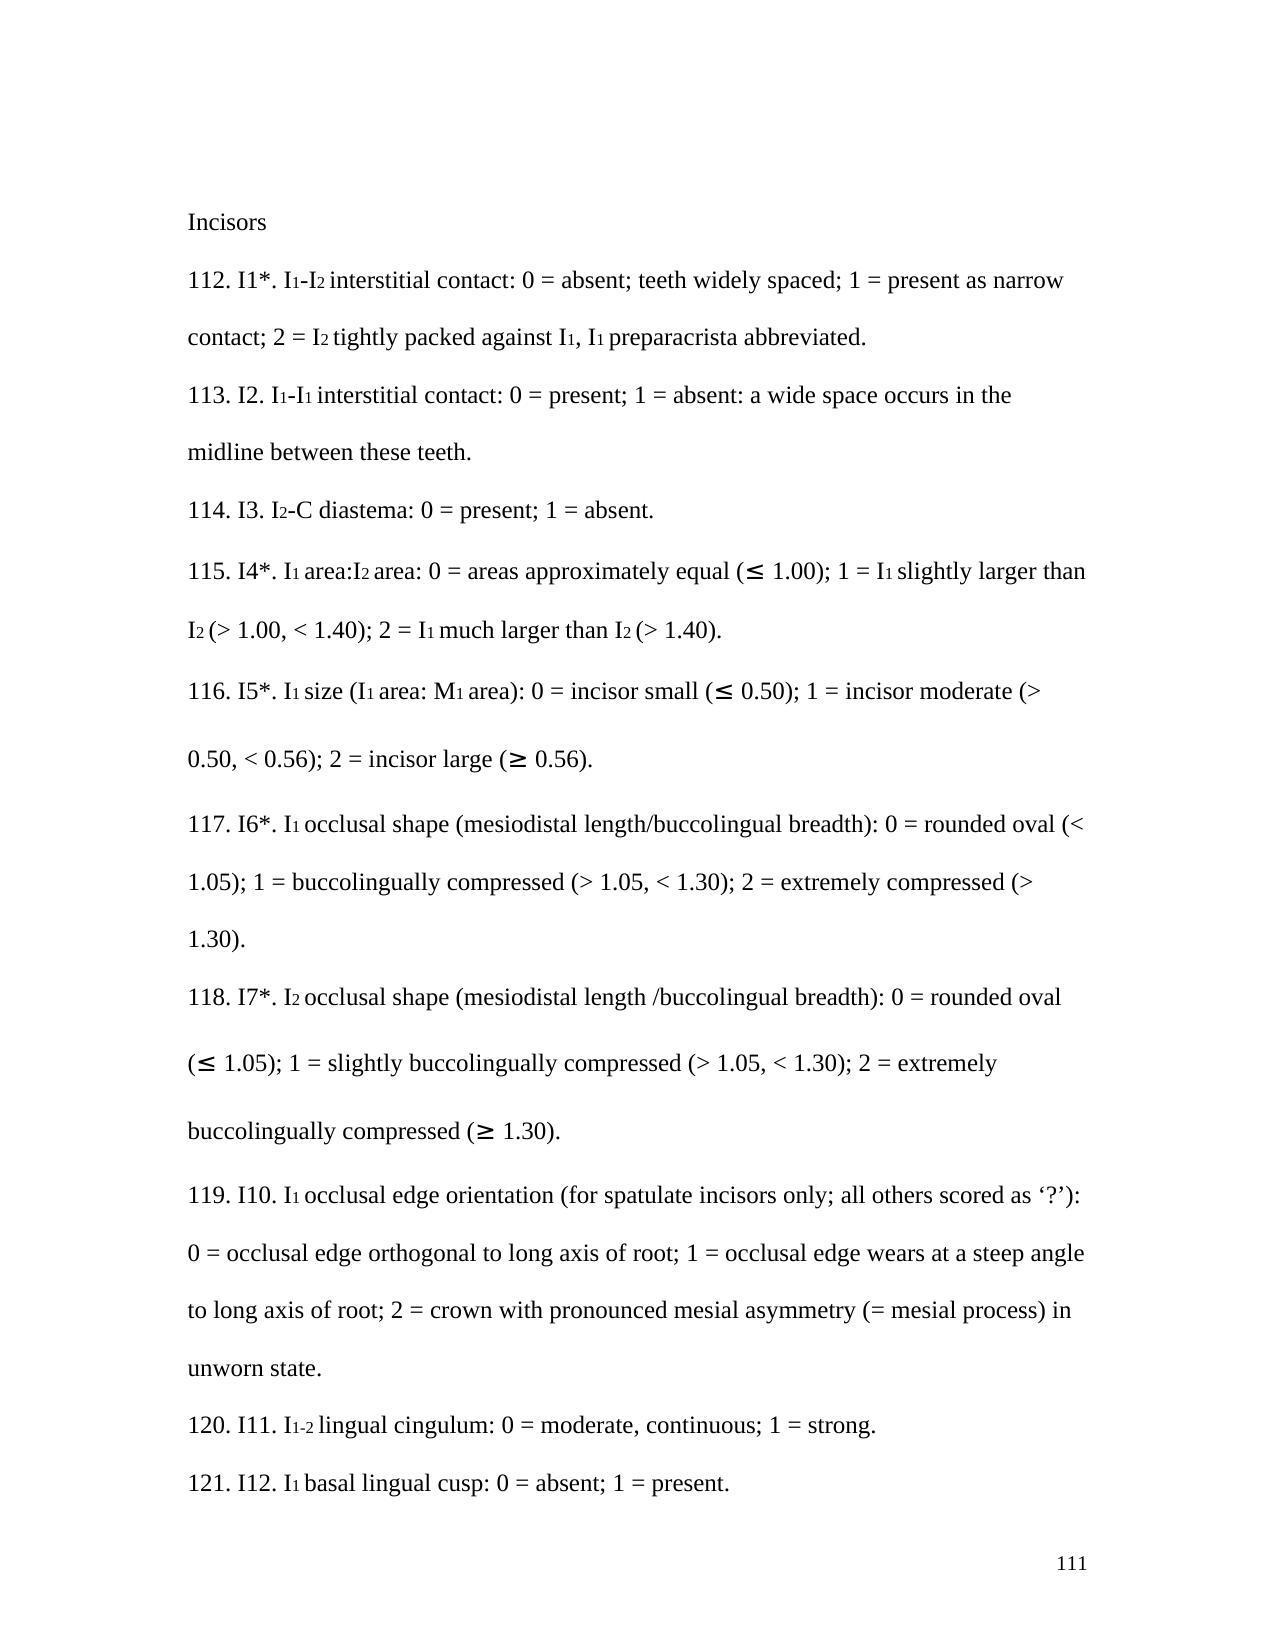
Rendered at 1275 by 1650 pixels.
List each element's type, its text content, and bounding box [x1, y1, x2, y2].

text 1.30). [187, 924, 1087, 953]
text 113. I2. I1-I1 interstitial contact: 0 = present; 1 = absent: a wide space occurs in the midline between these teeth. [187, 380, 1087, 466]
text contact; 2 = I2 tightly packed against I1, I1 preparacrista abbreviated. [187, 322, 1087, 351]
text 114. I3. I2-C diastema: 0 = present; 1 = absent. [187, 495, 1087, 524]
text buccolingually compressed (≥ 1.30). [187, 1112, 1087, 1147]
text Incisors [187, 207, 1087, 236]
text 119. I10. I1 occlusal edge orientation (for spatulate incisors only; all others scored as ‘?’): 0 = occlusal edge orthogonal to long axis of root; 1 = occlusal edge wears at a steep angle to long axis of root; 2 = crown with pronounced mesial asymmetry (= mesial process) in unworn state. [187, 1181, 1087, 1382]
text 112. I1*. I1-I2 interstitial contact: 0 = absent; teeth widely spaced; 1 = present as narrow [187, 265, 1087, 294]
text 117. I6*. I1 occlusal shape (mesiodistal length/buccolingual breadth): 0 = rounded oval (< [187, 809, 1087, 838]
text 116. I5*. I1 size (I1 area: M1 area): 0 = incisor small (≤ 0.50); 1 = incisor moderate (> 0.50, < 0.56); 2 = incisor large (≥ 0.56). [187, 673, 1087, 775]
text 121. I12. I1 basal lingual cusp: 0 = absent; 1 = present. [187, 1468, 1087, 1497]
text 118. I7*. I2 occlusal shape (mesiodistal length /buccolingual breadth): 0 = rounded oval (≤ 1.05); 1 = slightly buccolingually compressed (> 1.05, < 1.30); 2 = extremely [187, 982, 1087, 1078]
text 1.05); 1 = buccolingually compressed (> 1.05, < 1.30); 2 = extremely compressed (> [187, 867, 1087, 895]
text 120. I11. I1-2 lingual cingulum: 0 = moderate, continuous; 1 = strong. [187, 1411, 1087, 1439]
text 115. I4*. I1 area:I2 area: 0 = areas approximately equal (≤ 1.00); 1 = I1 slightly larger than I2 (> 1.00, < 1.40); 2 = I1 much larger than I2 (> 1.40). [187, 552, 1087, 644]
